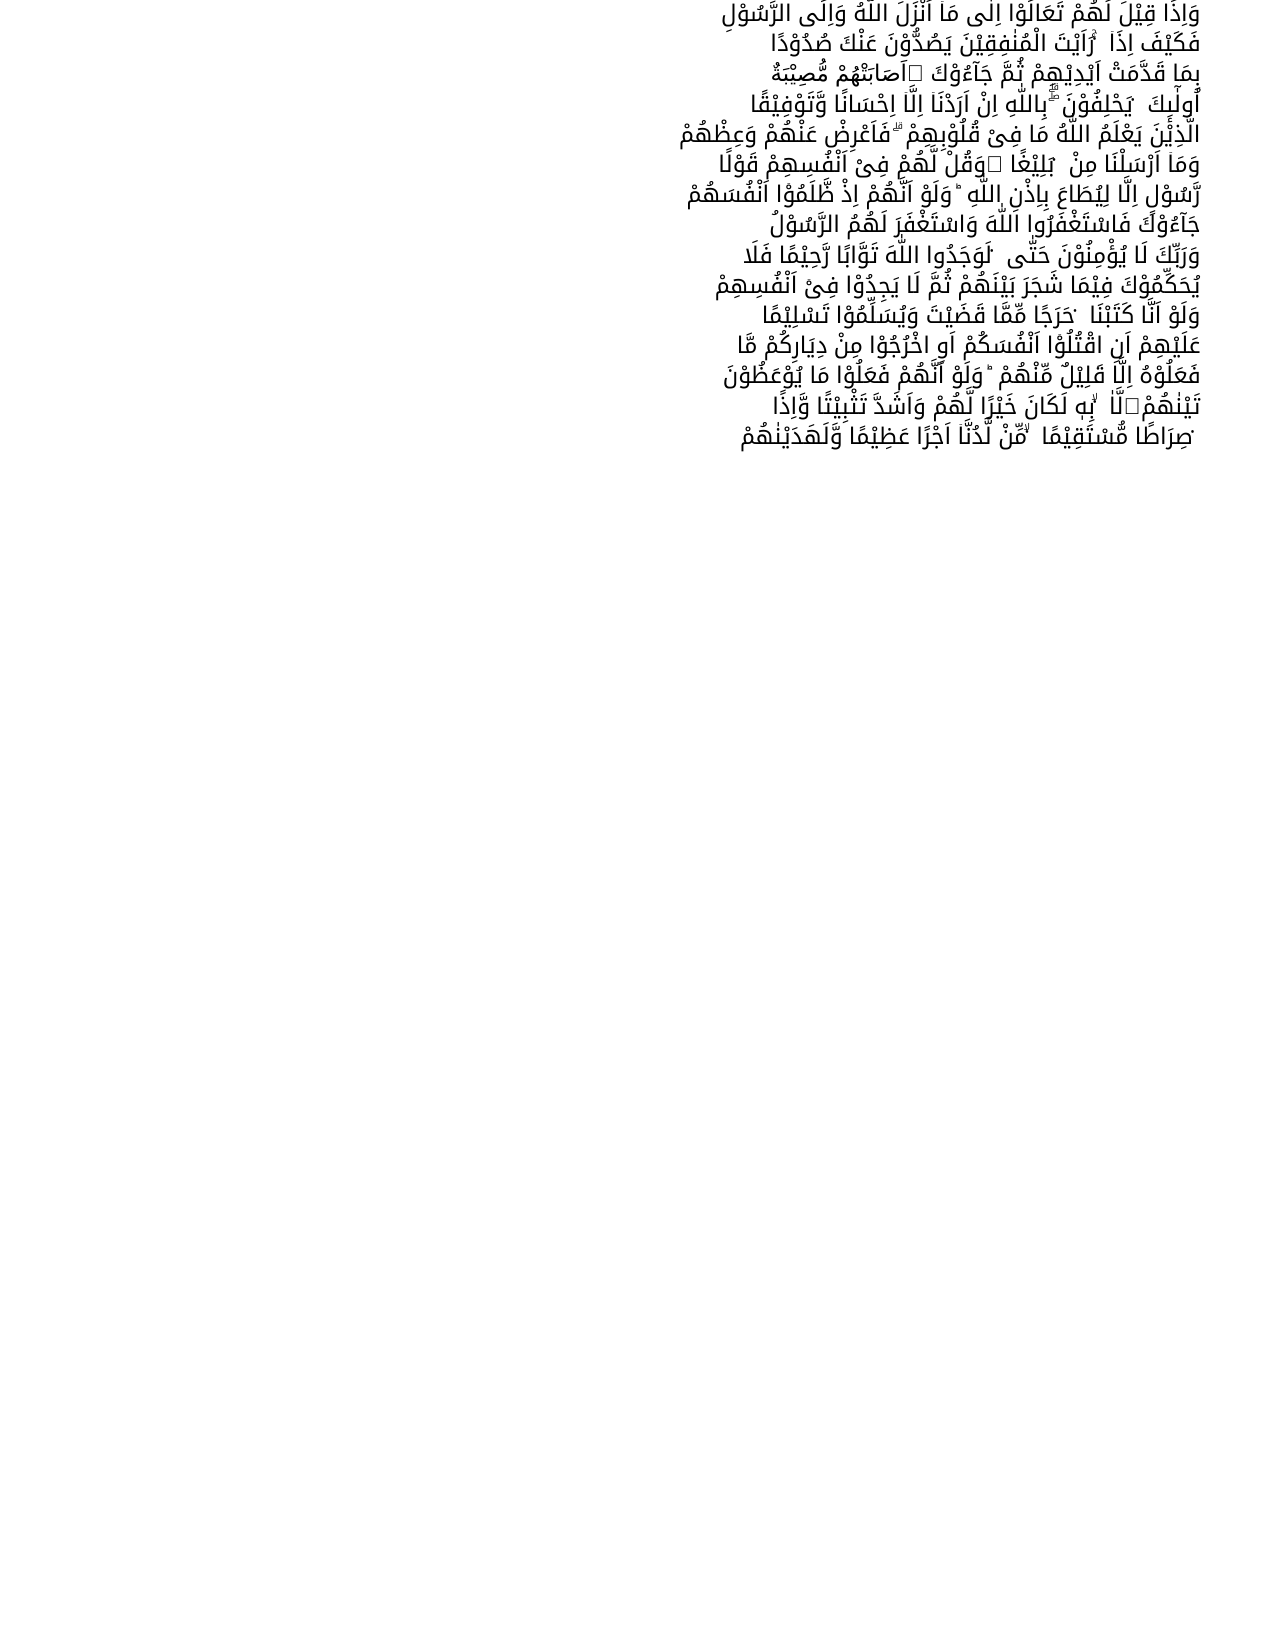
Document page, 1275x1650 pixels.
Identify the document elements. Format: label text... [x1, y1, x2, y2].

text لَوَجَدُوا اللّٰهَ تَوَّابًا رَّحِیْمًا فَلَا ۟ وَرَبِّكَ لَا یُؤْمِنُوْنَ حَتّٰی [75, 242, 1200, 268]
text حَرَجًا مِّمَّا قَضَیْتَ وَیُسَلِّمُوْا تَسْلِیْمًا ۟ وَلَوْ اَنَّا كَتَبْنَا [75, 302, 1200, 328]
text رَاَیْتَ الْمُنٰفِقِیْنَ یَصُدُّوْنَ عَنْكَ صُدُوْدًا ۟ۚ فَكَیْفَ اِذَاۤ [75, 30, 1200, 57]
text الَّذِیْنَ یَعْلَمُ اللّٰهُ مَا فِیْ قُلُوْبِهِمْ ۗ فَاَعْرِضْ عَنْهُمْ وَعِظْهُمْ [75, 121, 1200, 147]
text بِهٖ لَكَانَ خَیْرًا لَّهُمْ وَاَشَدَّ تَثْبِیْتًا وَّاِذًا ۟ۙ لَّاٰتَیْنٰهُمْ [75, 393, 1200, 419]
text مِّنْ لَّدُنَّاۤ اَجْرًا عَظِیْمًا وَّلَهَدَیْنٰهُمْ ۟ۙ صِرَاطًا مُّسْتَقِیْمًا ۟ [75, 423, 1200, 449]
text اَصَابَتْهُمْ مُّصِیْبَةٌ بِمَا قَدَّمَتْ اَیْدِیْهِمْ ثُمَّ جَآءُوْكَ [75, 60, 1200, 87]
text جَآءُوْكَ فَاسْتَغْفَرُوا اللّٰهَ وَاسْتَغْفَرَ لَهُمُ الرَّسُوْلُ [75, 211, 1200, 238]
text عَلَیْهِمْ اَنِ اقْتُلُوْۤا اَنْفُسَكُمْ اَوِ اخْرُجُوْا مِنْ دِیَارِكُمْ مَّا [75, 332, 1200, 359]
text یُحَكِّمُوْكَ فِیْمَا شَجَرَ بَیْنَهُمْ ثُمَّ لَا یَجِدُوْا فِیْۤ اَنْفُسِهِمْ [75, 272, 1200, 298]
text فَعَلُوْهُ اِلَّا قَلِیْلٌ مِّنْهُمْ ؕ وَلَوْ اَنَّهُمْ فَعَلُوْا مَا یُوْعَظُوْنَ [75, 362, 1200, 389]
text وَاِذَا قِیْلَ لَهُمْ تَعَالَوْا اِلٰی مَاۤ اَنْزَلَ اللّٰهُ وَاِلَی الرَّسُوْلِ [75, 0, 1200, 26]
text وَقُلْ لَّهُمْ فِیْۤ اَنْفُسِهِمْ قَوْلًا بَلِیْغًا ۟ وَمَاۤ اَرْسَلْنَا مِنْ [75, 151, 1200, 177]
text یَحْلِفُوْنَ ۖۗ بِاللّٰهِ اِنْ اَرَدْنَاۤ اِلَّاۤ اِحْسَانًا وَّتَوْفِیْقًا ۟ اُولٰٓىِٕكَ [75, 91, 1200, 117]
text رَّسُوْلٍ اِلَّا لِیُطَاعَ بِاِذْنِ اللّٰهِ ؕ وَلَوْ اَنَّهُمْ اِذْ ظَّلَمُوْۤا اَنْفُسَهُمْ [75, 181, 1200, 208]
